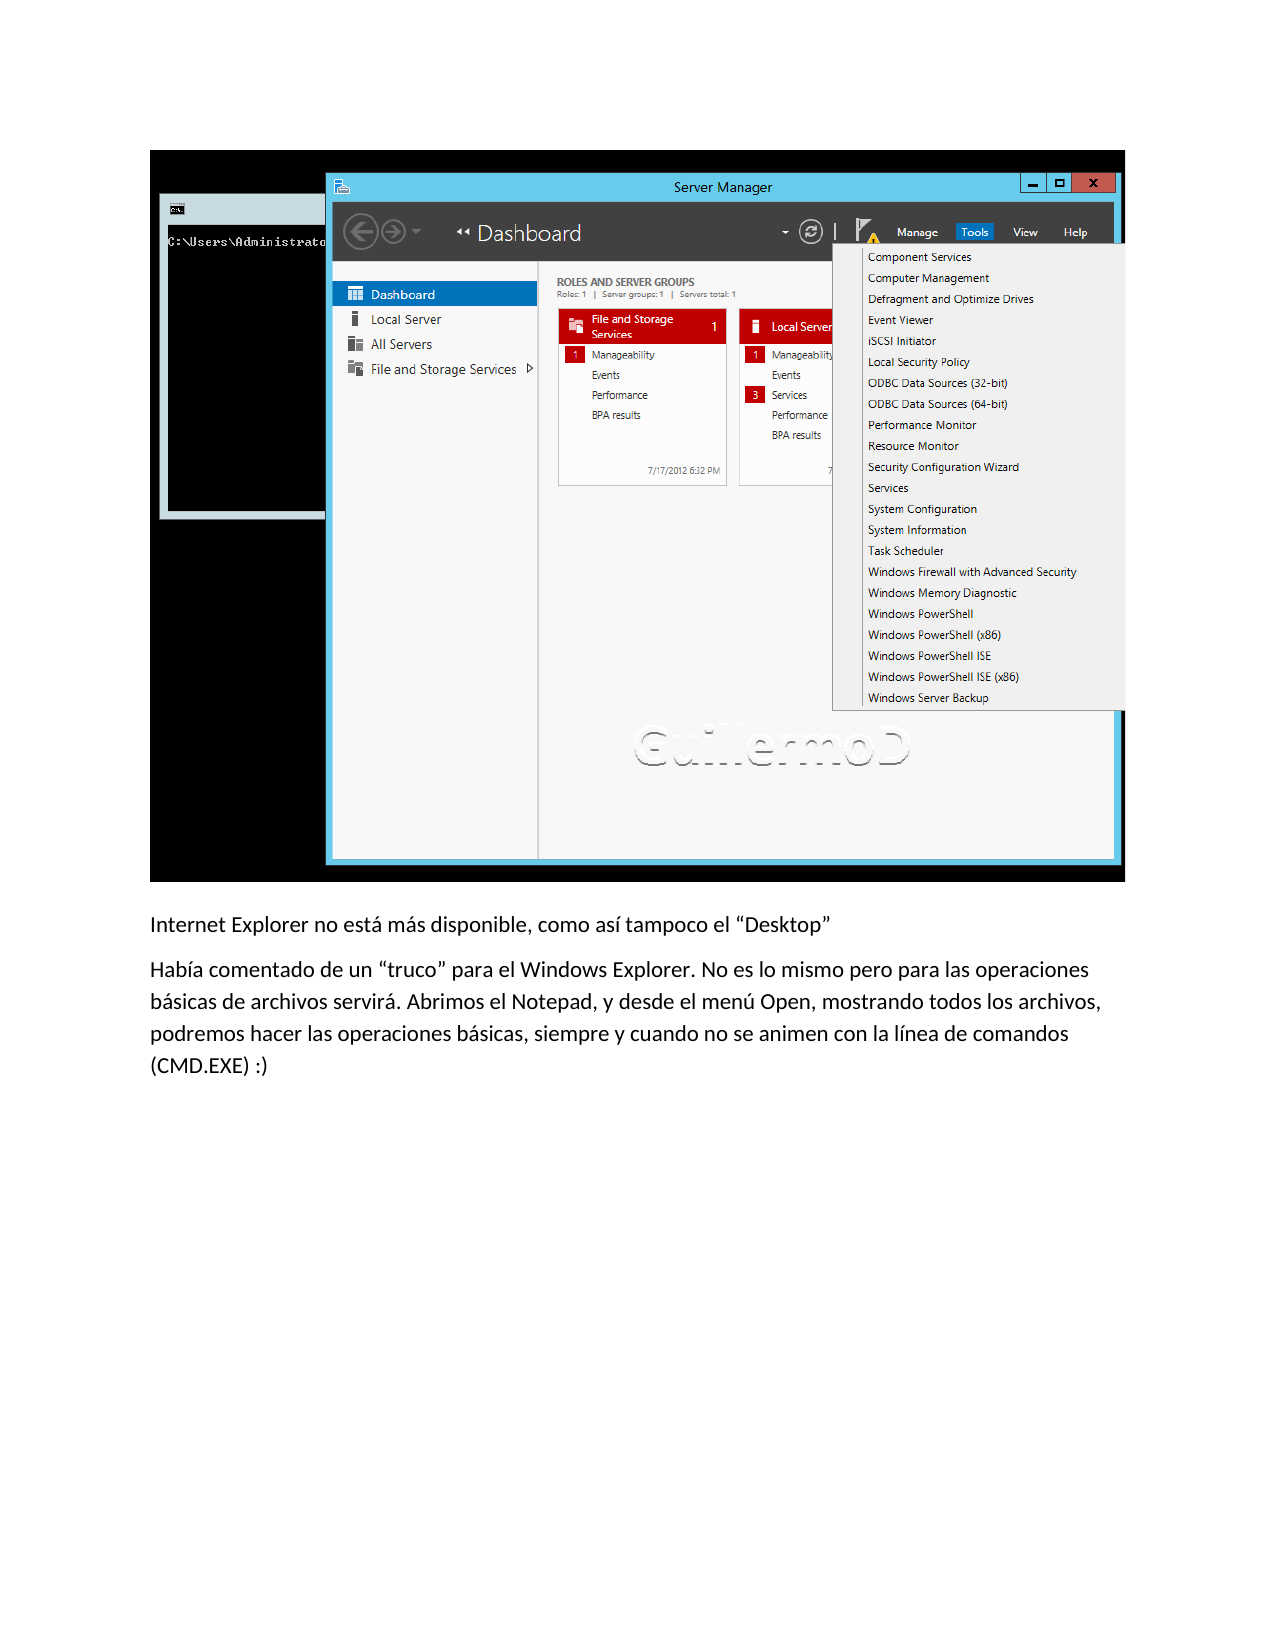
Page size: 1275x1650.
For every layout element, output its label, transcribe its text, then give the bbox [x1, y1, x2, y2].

picture [150, 150, 1125, 882]
text Internet Explorer no está más disponible, como así tampoco el “Desktop” [150, 910, 1125, 938]
text Había comentado de un “truco” para el Windows Explorer. No es lo mismo pero para las operaciones básicas de archivos servirá. Abrimos el Notepad, y desde el menú Open, mostrando todos los archivos, podremos hacer las operaciones básicas, siempre y cuando no se animen con la línea de comandos (CMD.EXE) :) [150, 955, 1125, 1080]
